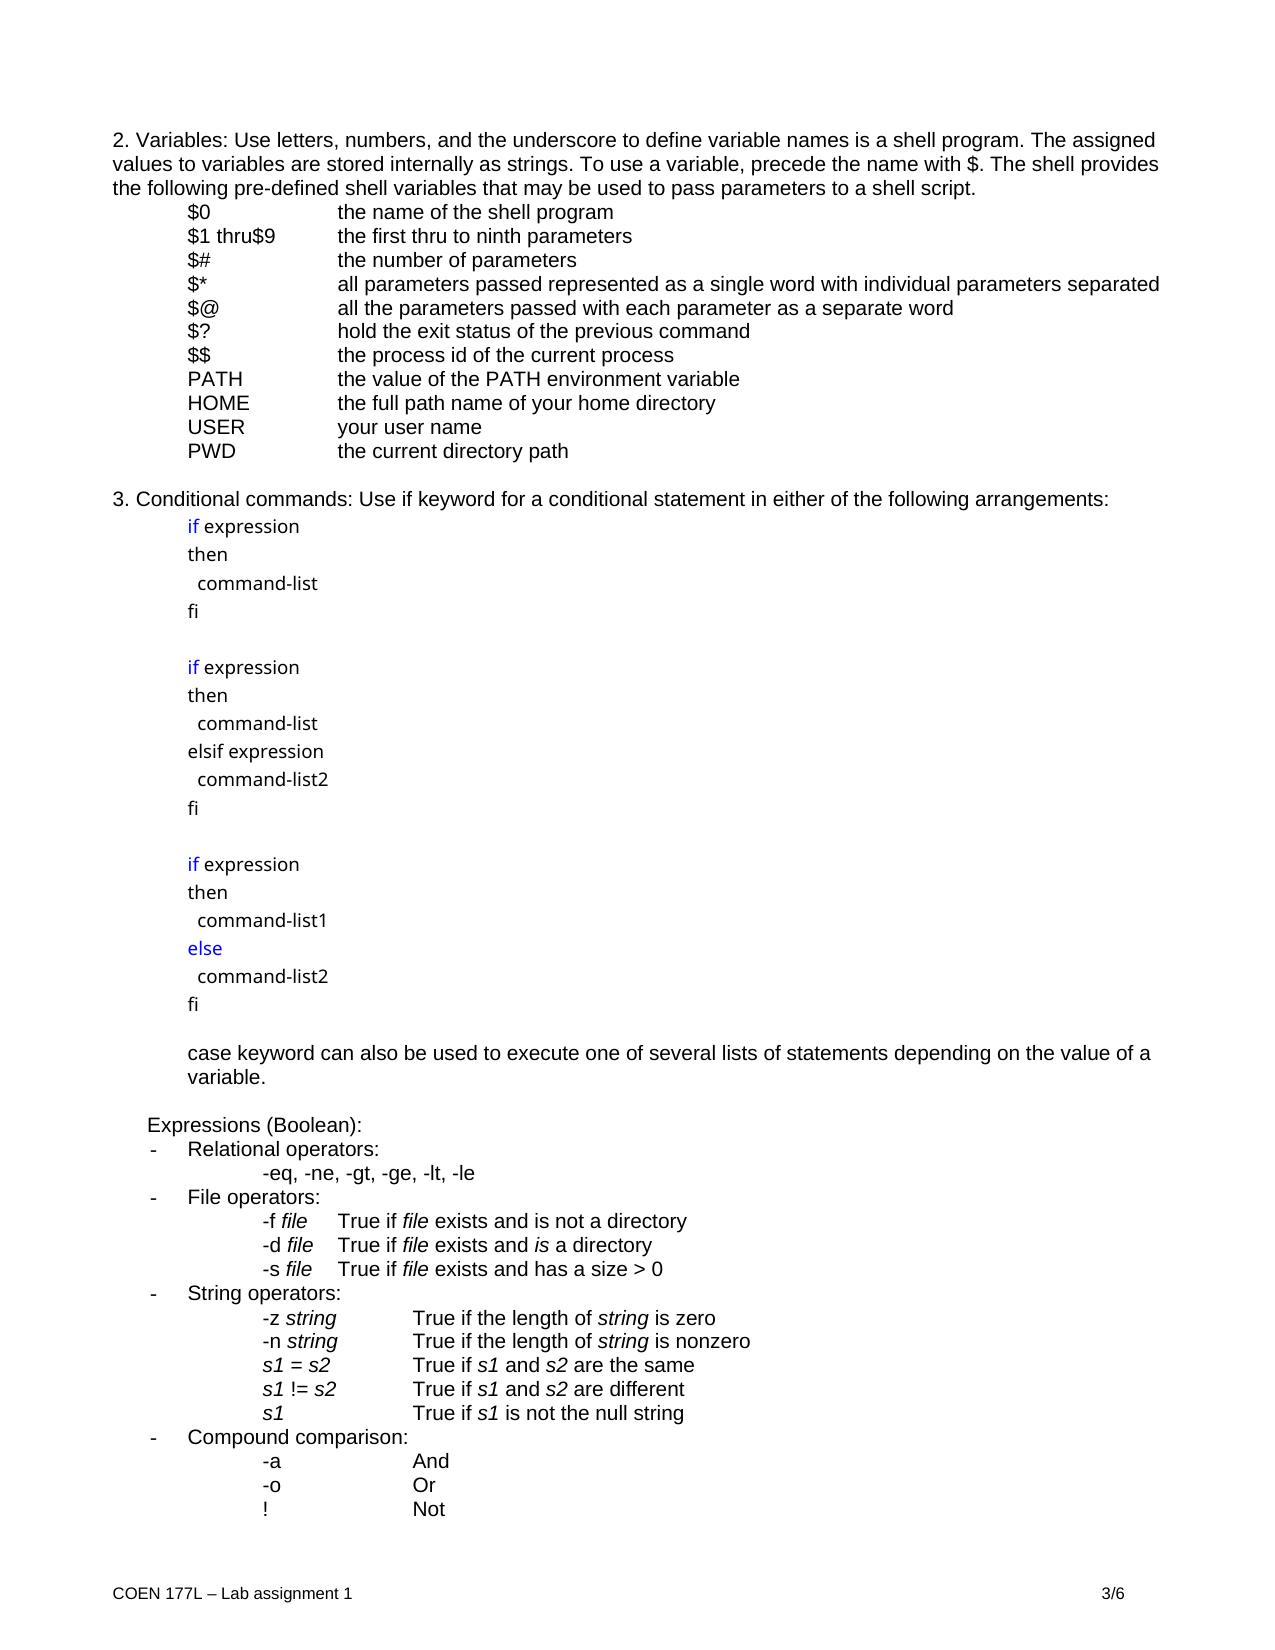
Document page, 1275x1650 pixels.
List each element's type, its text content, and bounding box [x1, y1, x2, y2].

text then [187, 680, 1162, 708]
text fi [187, 792, 1162, 820]
text -s file True if file exists and has a size > 0 [112, 1257, 1162, 1281]
text fi [187, 595, 1162, 623]
text -o Or [112, 1473, 1162, 1497]
text Expressions (Boolean): [112, 1113, 1162, 1137]
text command-list2 [187, 764, 1162, 792]
text -d file True if file exists and is a directory [112, 1233, 1162, 1257]
text $? hold the exit status of the previous command $$ the process id of the current process [187, 319, 1172, 367]
list Relational operators: [150, 1137, 1162, 1161]
text command-list [187, 708, 1162, 736]
text s1 != s2 True if s1 and s2 are different [112, 1377, 1162, 1401]
list Compound comparison: [150, 1425, 1162, 1449]
text $0 the name of the shell program $1 thru$9 the first thru to ninth parameters $# the number of parameters $* all parameters passed represented as a single word with individual parameters separated $@ all the parameters passed with each parameter as a separate word [187, 199, 1172, 319]
text command-list [187, 567, 1162, 595]
text PATH the value of the PATH environment variable [187, 367, 1172, 391]
text elsif expression [187, 736, 1162, 764]
text PWD the current directory path [187, 439, 1172, 463]
text else [187, 933, 1162, 961]
text s1 True if s1 is not the null string [112, 1401, 1162, 1425]
list File operators: [150, 1185, 1162, 1209]
text USER your user name [187, 415, 1172, 439]
text then [187, 539, 1162, 567]
text -f file True if file exists and is not a directory [112, 1209, 1162, 1233]
list String operators: [150, 1281, 1162, 1305]
text -a And [187, 1449, 1162, 1473]
text 3. Conditional commands: Use if keyword for a conditional statement in either of the following arrangements: [112, 487, 1162, 511]
text ! Not [112, 1497, 1162, 1521]
text fi [187, 989, 1162, 1017]
text HOME the full path name of your home directory [187, 391, 1172, 415]
text if expression [187, 511, 1162, 539]
text case keyword can also be used to execute one of several lists of statements depending on the value of a variable. [187, 1041, 1162, 1089]
text 2. Variables: Use letters, numbers, and the underscore to define variable names is a shell program. The assigned values to variables are stored internally as strings. To use a variable, precede the name with $. The shell provides the following pre-defined shell variables that may be used to pass parameters to a shell script. [112, 128, 1162, 199]
text command-list1 [187, 905, 1162, 933]
text -eq, -ne, -gt, -ge, -lt, -le [112, 1161, 1162, 1185]
text command-list2 [187, 961, 1162, 989]
text -n string True if the length of string is nonzero [112, 1329, 1162, 1353]
text if expression [187, 848, 1162, 877]
text -z string True if the length of string is zero [112, 1305, 1162, 1329]
text if expression [187, 652, 1162, 680]
text s1 = s2 True if s1 and s2 are the same [112, 1353, 1162, 1377]
text then [187, 877, 1162, 905]
